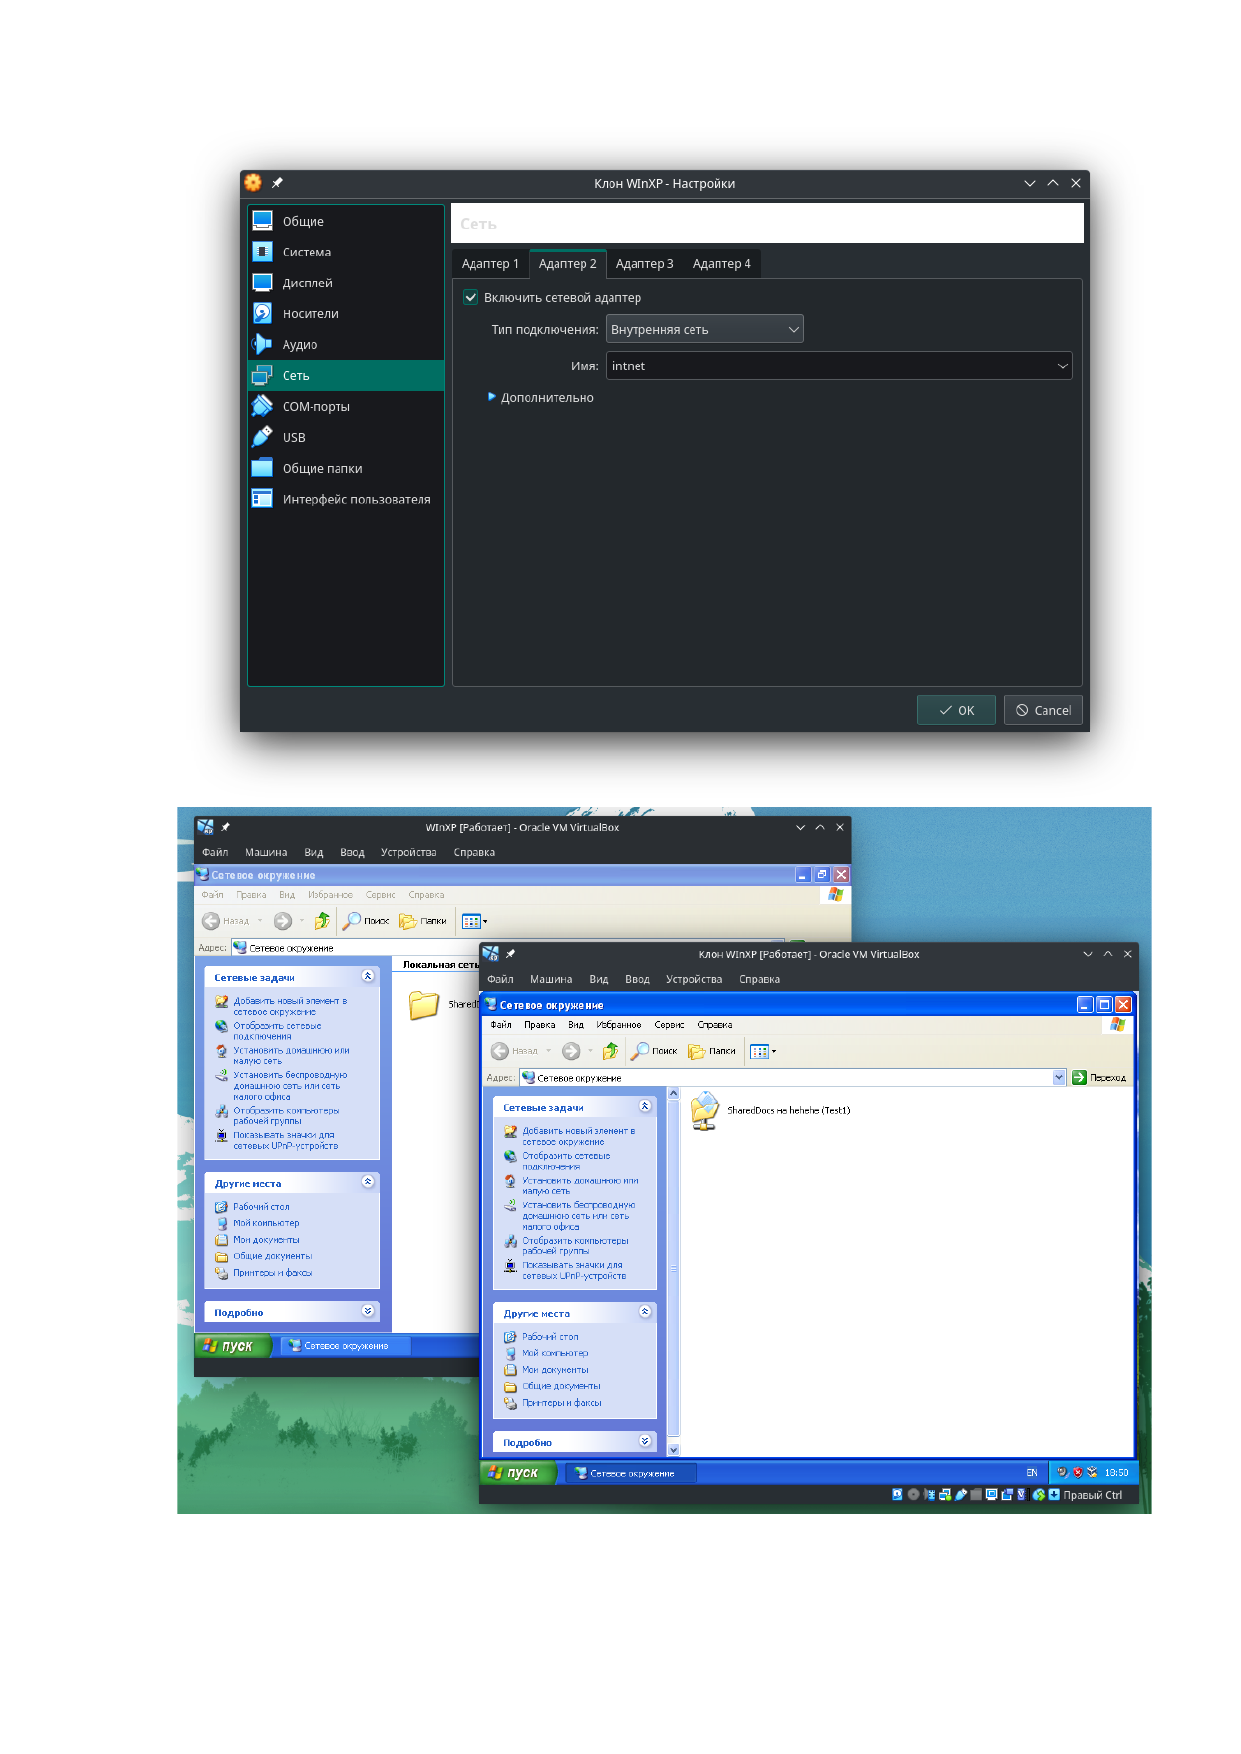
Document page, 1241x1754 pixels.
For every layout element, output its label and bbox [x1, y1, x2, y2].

picture [177, 807, 1152, 1514]
picture [177, 118, 1152, 806]
